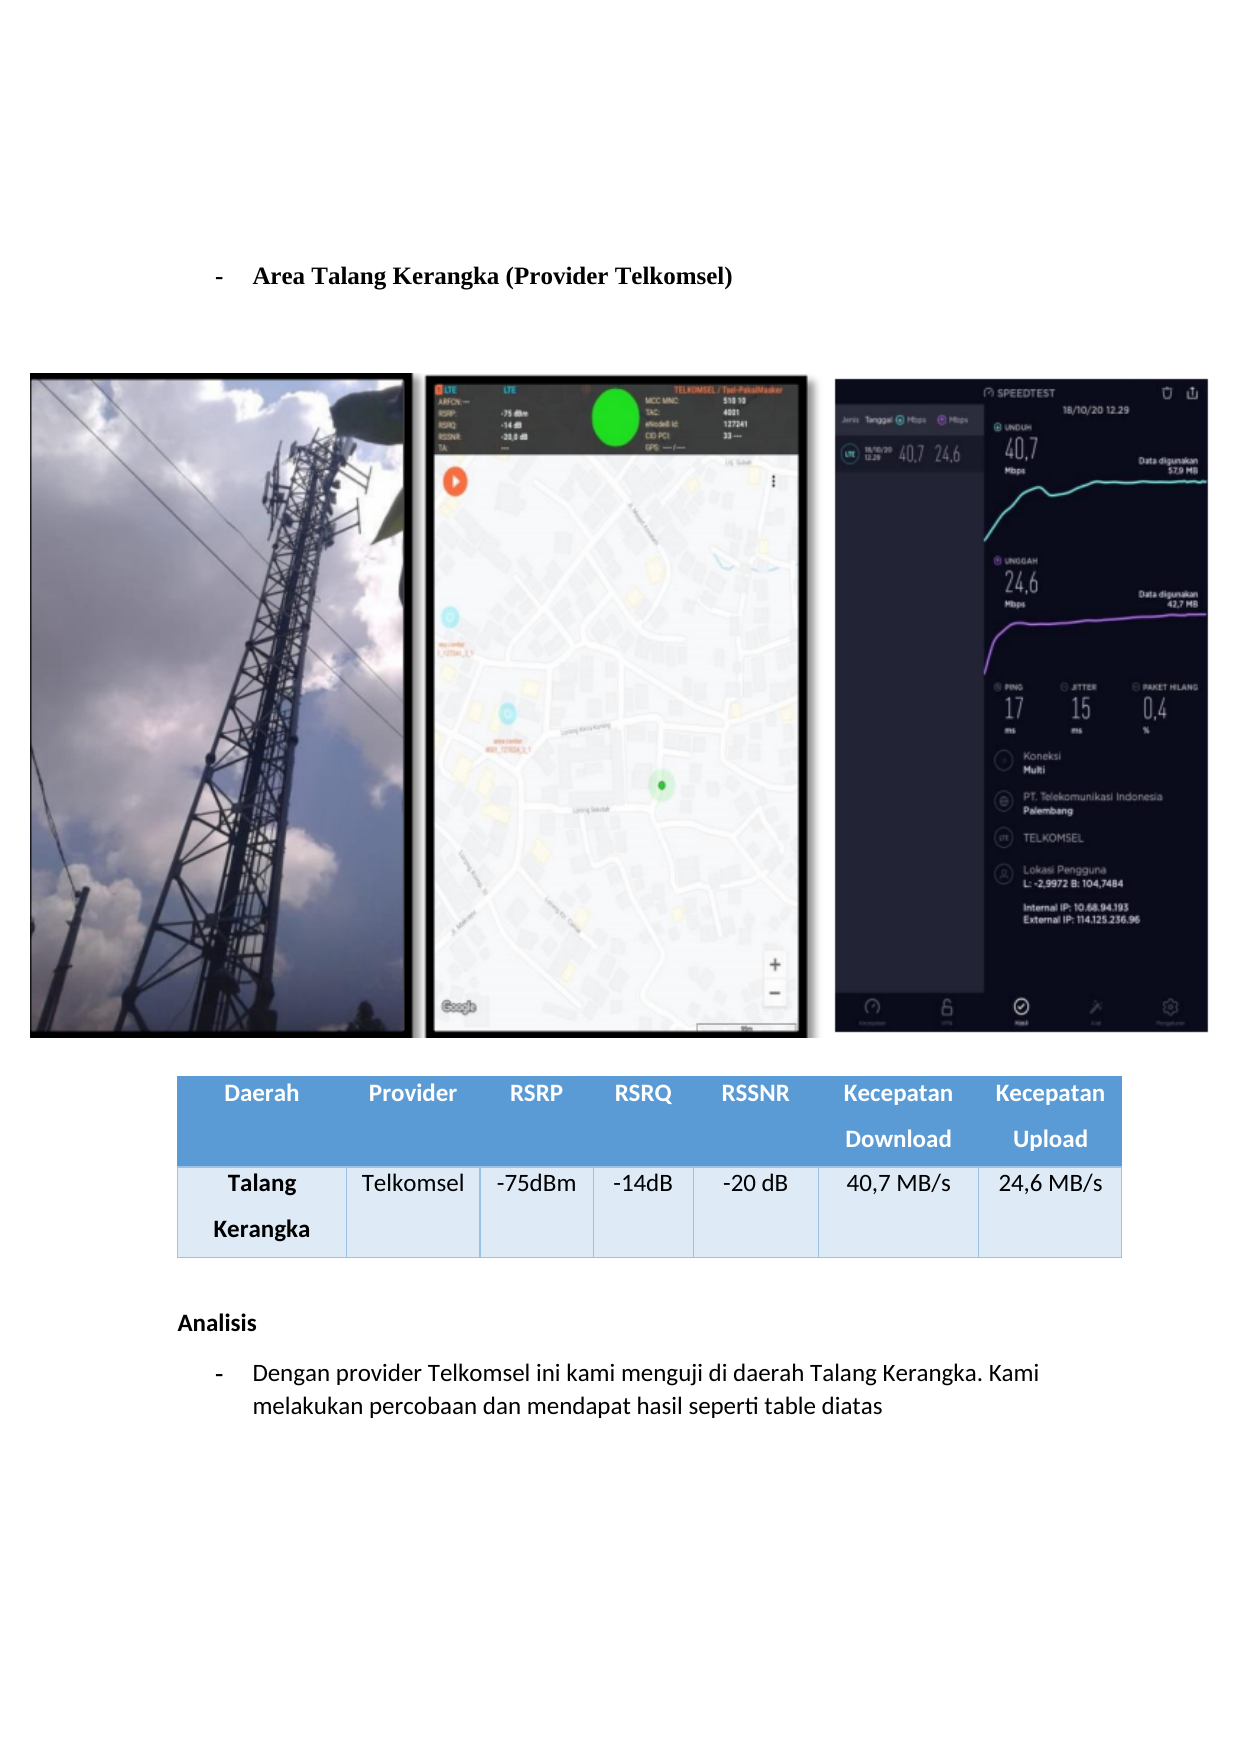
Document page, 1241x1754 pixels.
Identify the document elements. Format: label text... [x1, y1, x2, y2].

picture [30, 373, 1211, 1038]
list Area Talang Kerangka (Provider Telkomsel) [215, 261, 1122, 290]
table_header Kecepatan Download [819, 1077, 978, 1166]
table_header Daerah [178, 1077, 346, 1166]
table_cell 24,6 MB/s [979, 1168, 1121, 1257]
list Dengan provider Telkomsel ini kami menguji di daerah Talang Kerangka. Kami melakukan percobaan dan mendapat hasil seperti table diatas [215, 1357, 1122, 1421]
text Analisis [177, 1307, 1122, 1338]
table_header Kecepatan Upload [979, 1077, 1121, 1166]
table_header RSSNR [694, 1077, 818, 1166]
table_header RSRQ [594, 1077, 693, 1166]
table_cell Telkomsel [347, 1168, 479, 1257]
table_cell -75dBm [481, 1168, 593, 1257]
table_cell -14dB [594, 1168, 693, 1257]
table_cell 40,7 MB/s [819, 1168, 978, 1257]
table_cell -20 dB [694, 1168, 818, 1257]
table_header Provider [347, 1077, 479, 1166]
table_cell Talang Kerangka [178, 1168, 346, 1257]
table_header RSRP [481, 1077, 593, 1166]
